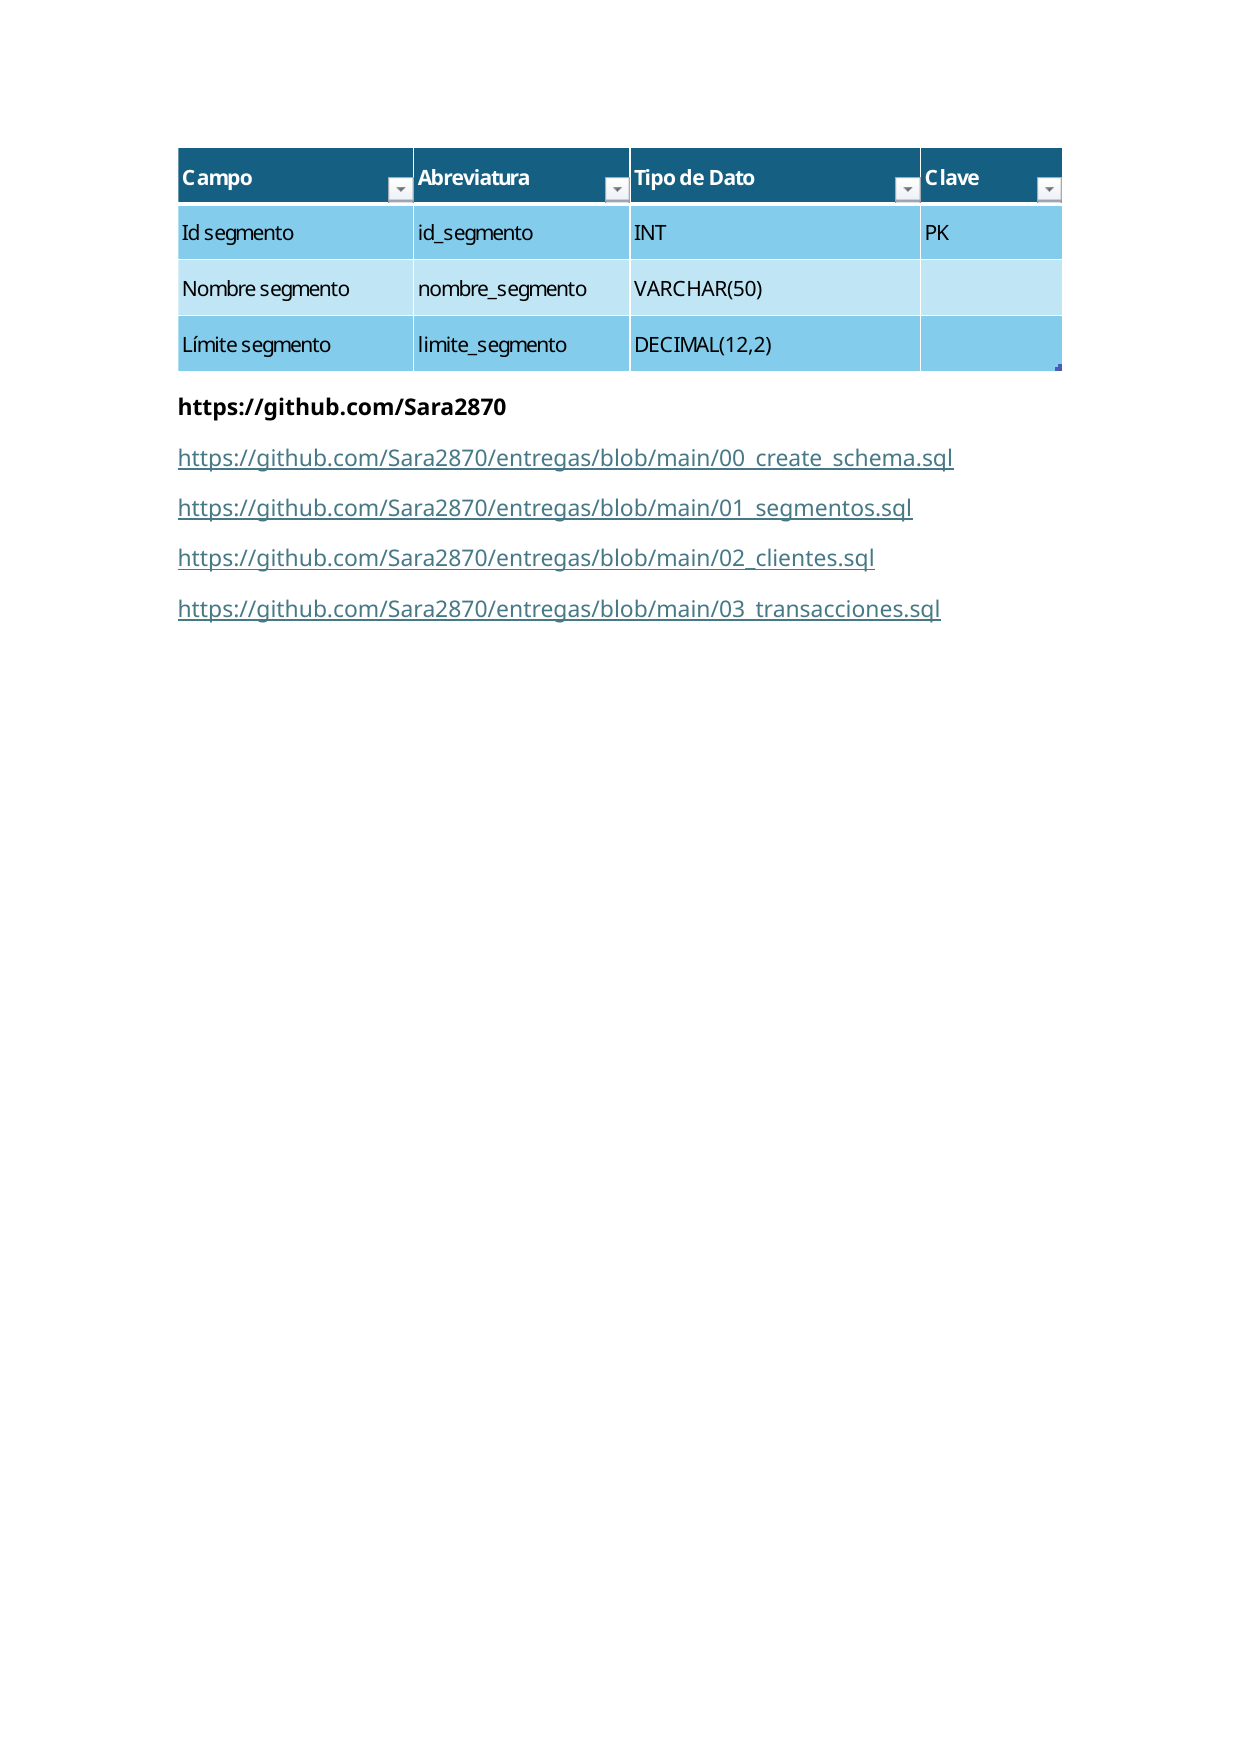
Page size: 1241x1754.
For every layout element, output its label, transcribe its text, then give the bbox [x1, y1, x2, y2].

text https://github.com/Sara2870/entregas/blob/main/01_segmentos.sql [177, 492, 1063, 523]
text https://github.com/Sara2870 [177, 391, 1063, 422]
text https://github.com/Sara2870/entregas/blob/main/03_transacciones.sql [177, 593, 1063, 624]
text https://github.com/Sara2870/entregas/blob/main/02_clientes.sql [177, 542, 1063, 574]
text https://github.com/Sara2870/entregas/blob/main/00_create_schema.sql [177, 442, 1063, 473]
